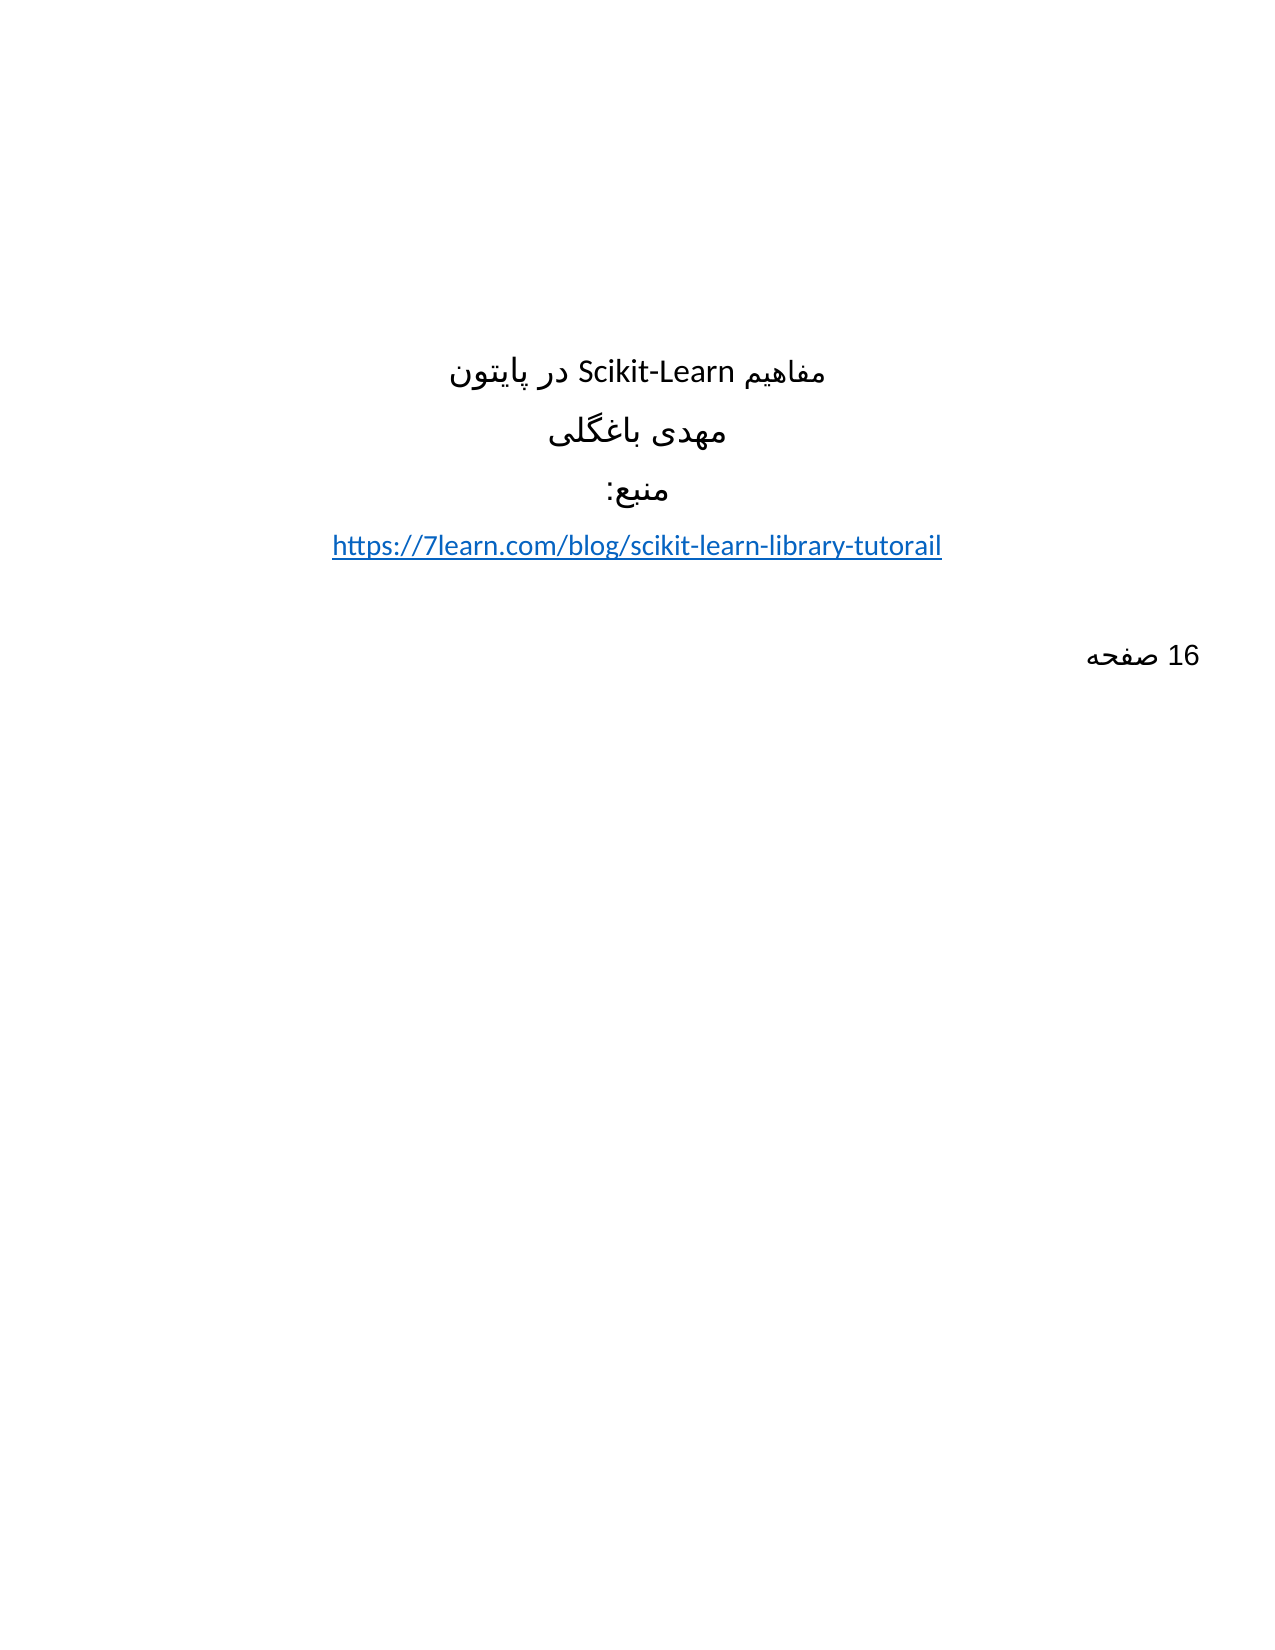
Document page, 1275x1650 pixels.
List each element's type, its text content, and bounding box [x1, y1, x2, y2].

text https://7learn.com/blog/scikit-learn-library-tutorail [75, 527, 1200, 563]
text منبع: [75, 469, 1200, 508]
text مفاهیم Scikit-Learn در پایتون [75, 351, 1200, 391]
text مهدی باغگلی [75, 411, 1200, 449]
text 16 صفحه [75, 638, 1200, 671]
